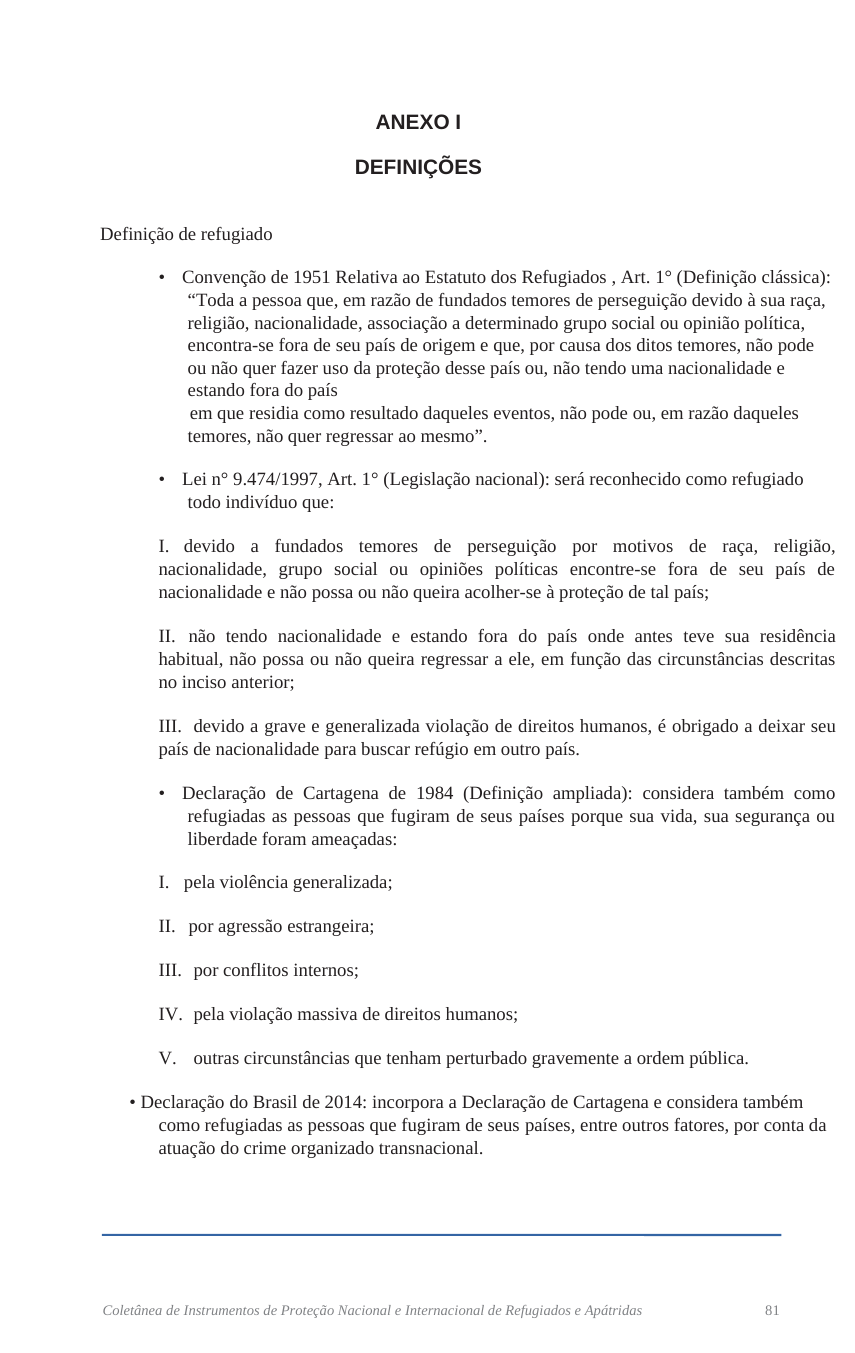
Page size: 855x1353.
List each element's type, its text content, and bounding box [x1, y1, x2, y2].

text ANEXO I [0, 110, 836, 134]
list não tendo nacionalidade e estando fora do país onde antes teve sua residência habitual, não possa ou não queira regressar a ele, em função das circunstâncias descritas no inciso anterior; [158, 625, 836, 692]
list Convenção de 1951 Relativa ao Estatuto dos Refugiados , Art. 1° (Definição clássica): “Toda a pessoa que, em razão de fundados temores de perseguição devido à sua raça, religião, nacionalidade, associação a determinado grupo social ou opinião política, encontra-se fora de seu país de origem e que, por causa dos ditos temores, não pode ou não quer fazer uso da proteção desse país ou, não tendo uma nacionalidade e estando fora do país [158, 266, 836, 401]
list pela violação massiva de direitos humanos; [158, 1003, 836, 1024]
text em que residia como resultado daqueles eventos, não pode ou, em razão daqueles temores, não quer regressar ao mesmo”. [187, 402, 836, 446]
list por conflitos internos; [158, 959, 836, 981]
list Lei n° 9.474/1997, Art. 1° (Legislação nacional): será reconhecido como refugiado todo indivíduo que: [158, 468, 836, 513]
text Definição de refugiado [0, 222, 836, 244]
list outras circunstâncias que tenham perturbado gravemente a ordem pública. [158, 1047, 836, 1068]
list Declaração de Cartagena de 1984 (Definição ampliada): considera também como refugiadas as pessoas que fugiram de seus países porque sua vida, sua segurança ou liberdade foram ameaçadas: [158, 782, 836, 849]
text • Declaração do Brasil de 2014: incorpora a Declaração de Cartagena e considera também como refugiadas as pessoas que fugiram de seus países, entre outros fatores, por conta da atuação do crime organizado transnacional. [129, 1091, 836, 1158]
list pela violência generalizada; [158, 871, 836, 893]
list devido a fundados temores de perseguição por motivos de raça, religião, nacionalidade, grupo social ou opiniões políticas encontre-se fora de seu país de nacionalidade e não possa ou não queira acolher-se à proteção de tal país; [158, 535, 836, 602]
text DEFINIÇÕES [0, 155, 836, 179]
list por agressão estrangeira; [158, 915, 836, 937]
list devido a grave e generalizada violação de direitos humanos, é obrigado a deixar seu país de nacionalidade para buscar refúgio em outro país. [158, 715, 836, 759]
